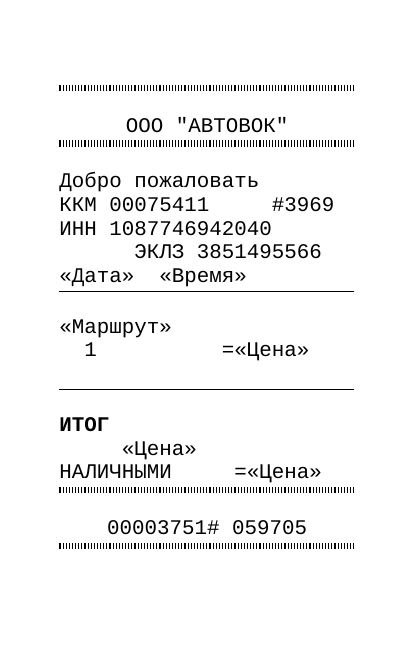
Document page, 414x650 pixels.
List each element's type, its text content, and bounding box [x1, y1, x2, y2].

text ИНН 1087746942040 [59, 218, 354, 241]
text «Дата» «Время» [59, 265, 354, 291]
text ООО "АВТОВОК" [59, 115, 354, 147]
text 1 =«Цена» [59, 339, 354, 363]
text «Маршрут» [59, 316, 354, 339]
text ИТОГ [59, 414, 354, 438]
text НАЛИЧНЫМИ =«Цена» [59, 461, 354, 493]
text ЭКЛЗ 3851495566 [59, 241, 354, 265]
text «Цена» [59, 438, 354, 461]
text Добро пожаловать [59, 170, 354, 194]
text ККМ 00075411 #3969 [59, 194, 354, 218]
text 00003751# 059705 [59, 517, 354, 549]
